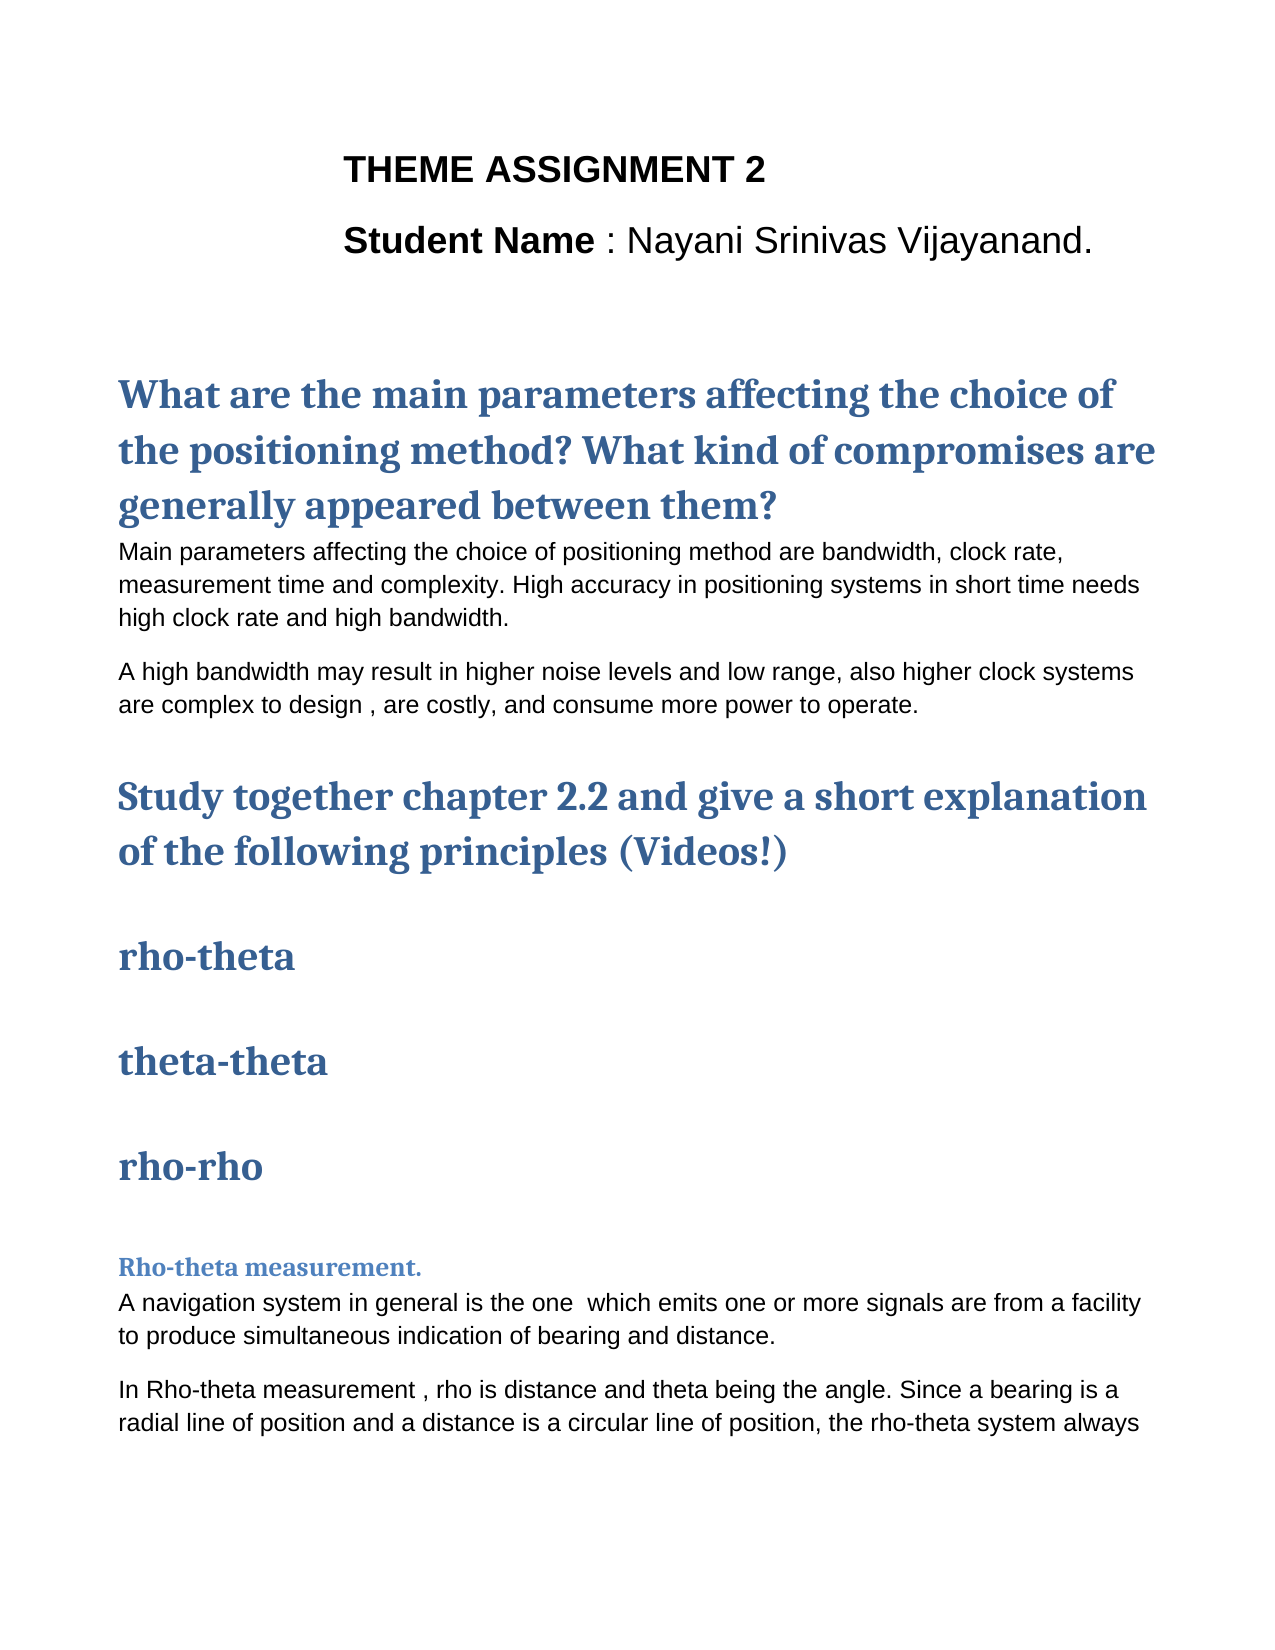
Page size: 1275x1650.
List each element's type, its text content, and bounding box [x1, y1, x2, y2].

text Student Name : Nayani Srinivas Vijayanand. [118, 218, 1157, 261]
subtitle What are the main parameters affecting the choice of the positioning method? What kind of compromises are generally appeared between them? [118, 371, 1157, 529]
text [118, 1375, 1157, 1436]
subtitle theta-theta [118, 1038, 1157, 1086]
text A navigation system in general is the one which emits one or more signals are from a facility to produce simultaneous indication of bearing and distance. [118, 1288, 1157, 1349]
subtitle Study together chapter 2.2 and give a short explanation of the following principles (Videos!) [118, 773, 1157, 876]
subtitle Rho-theta measurement. [118, 1252, 1157, 1283]
subtitle rho-rho [118, 1143, 1157, 1191]
text Main parameters affecting the choice of positioning method are bandwidth, clock rate, measurement time and complexity. High accuracy in positioning systems in short time needs high clock rate and high bandwidth. [118, 537, 1157, 632]
text THEME ASSIGNMENT 2 [118, 148, 1157, 191]
subtitle rho-theta [118, 933, 1157, 981]
text A high bandwidth may result in higher noise levels and low range, also higher clock systems are complex to design , are costly, and consume more power to operate. [118, 657, 1157, 718]
